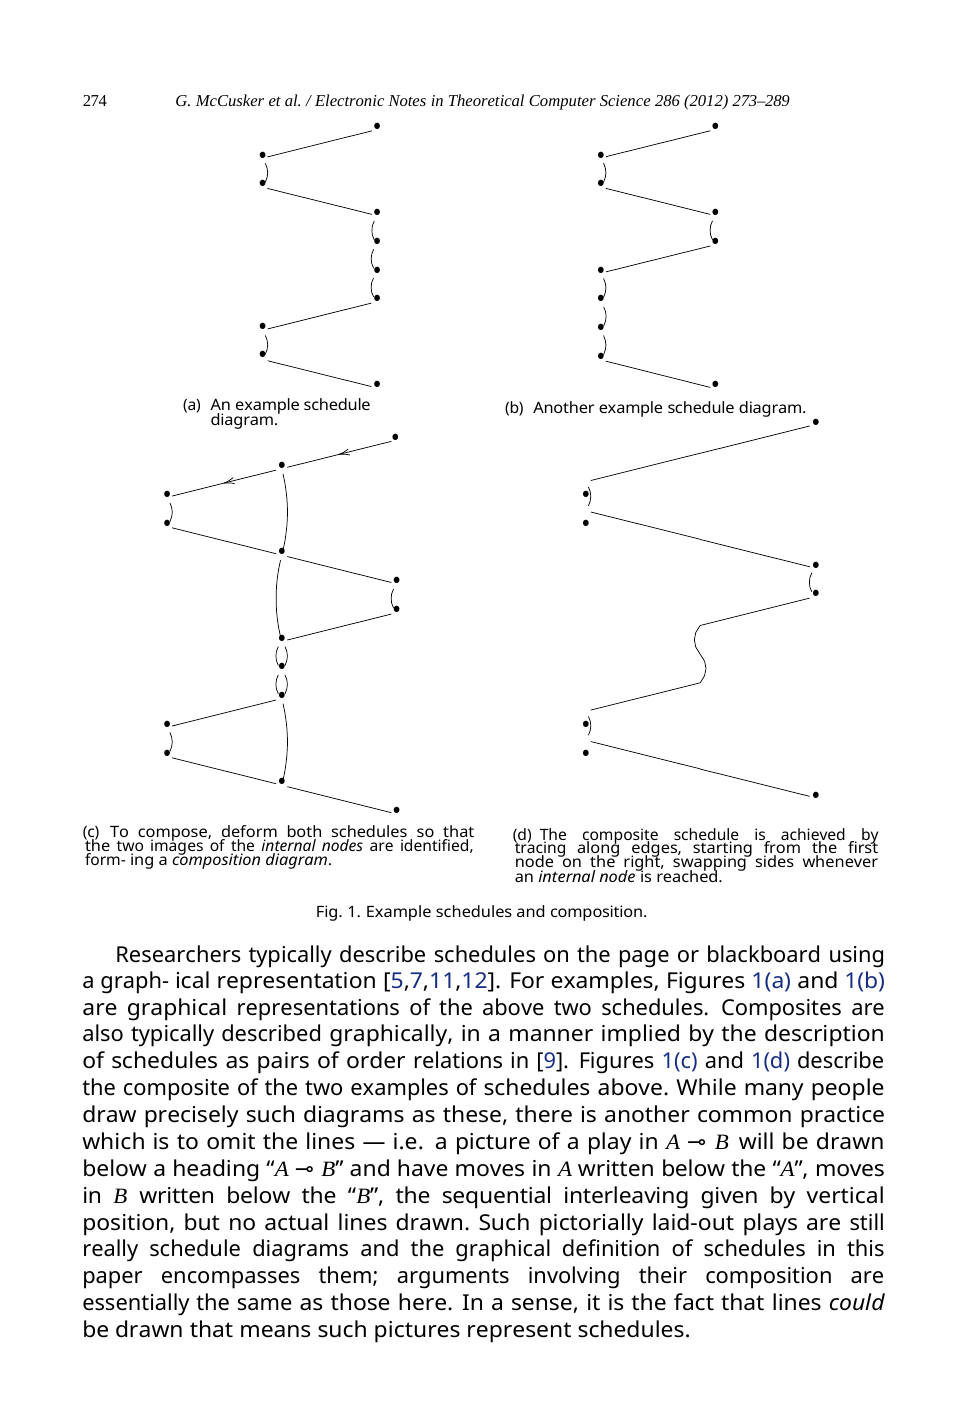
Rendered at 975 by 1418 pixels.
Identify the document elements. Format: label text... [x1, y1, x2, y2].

text • [391, 597, 908, 623]
text • [391, 798, 908, 823]
text • • [371, 258, 908, 283]
text • • [371, 114, 908, 139]
text Fig. 1. Example schedules and composition. [64, 901, 898, 922]
text • [276, 654, 908, 680]
text • [391, 568, 908, 594]
text • [276, 683, 908, 709]
text • • [371, 286, 908, 312]
text • [276, 769, 908, 795]
text • • [161, 482, 908, 507]
text • • [371, 372, 908, 398]
list The composite schedule is achieved by tracing along edges, starting from the first node on the right, swapping sides whenever an internal node is reached. [513, 829, 878, 887]
text • • [257, 172, 908, 197]
text • • [161, 741, 908, 766]
text • • [161, 511, 908, 536]
text • [595, 344, 908, 369]
text • [276, 626, 908, 651]
text • • [257, 143, 908, 168]
text • [276, 539, 908, 565]
list To compose, deform both schedules so that the two images of the internal nodes are identified, form- ing a composition diagram. [83, 826, 474, 870]
text • • [161, 712, 908, 737]
text • [595, 315, 908, 341]
text • • [371, 200, 908, 226]
text • [64, 429, 402, 450]
list An example schedule diagram. [183, 398, 439, 429]
text • • [371, 229, 908, 254]
list Another example schedule diagram. [505, 398, 908, 418]
text • [276, 453, 908, 479]
text Researchers typically describe schedules on the page or blackboard using a graph- ical representation [5,7,11,12]. For examples, Figures 1(a) and 1(b) are graphical representations of the above two schedules. Composites are also typically described graphically, in a manner implied by the description of schedules as pairs of order relations in [9]. Figures 1(c) and 1(d) describe the composite of the two examples of schedules above. While many people draw precisely such diagrams as these, there is another common practice which is to omit the lines — i.e. a picture of a play in A ⊸ B will be drawn below a heading “A ⊸ B” and have moves in A written below the “A”, moves in B written below the “B”, the sequential interleaving given by vertical position, but no actual lines drawn. Such pictorially laid-out plays are still really schedule diagrams and the graphical definition of schedules in this paper encompasses them; arguments involving their composition are essentially the same as those here. In a sense, it is the fact that lines could be drawn that means such pictures represent schedules. [82, 941, 885, 1344]
